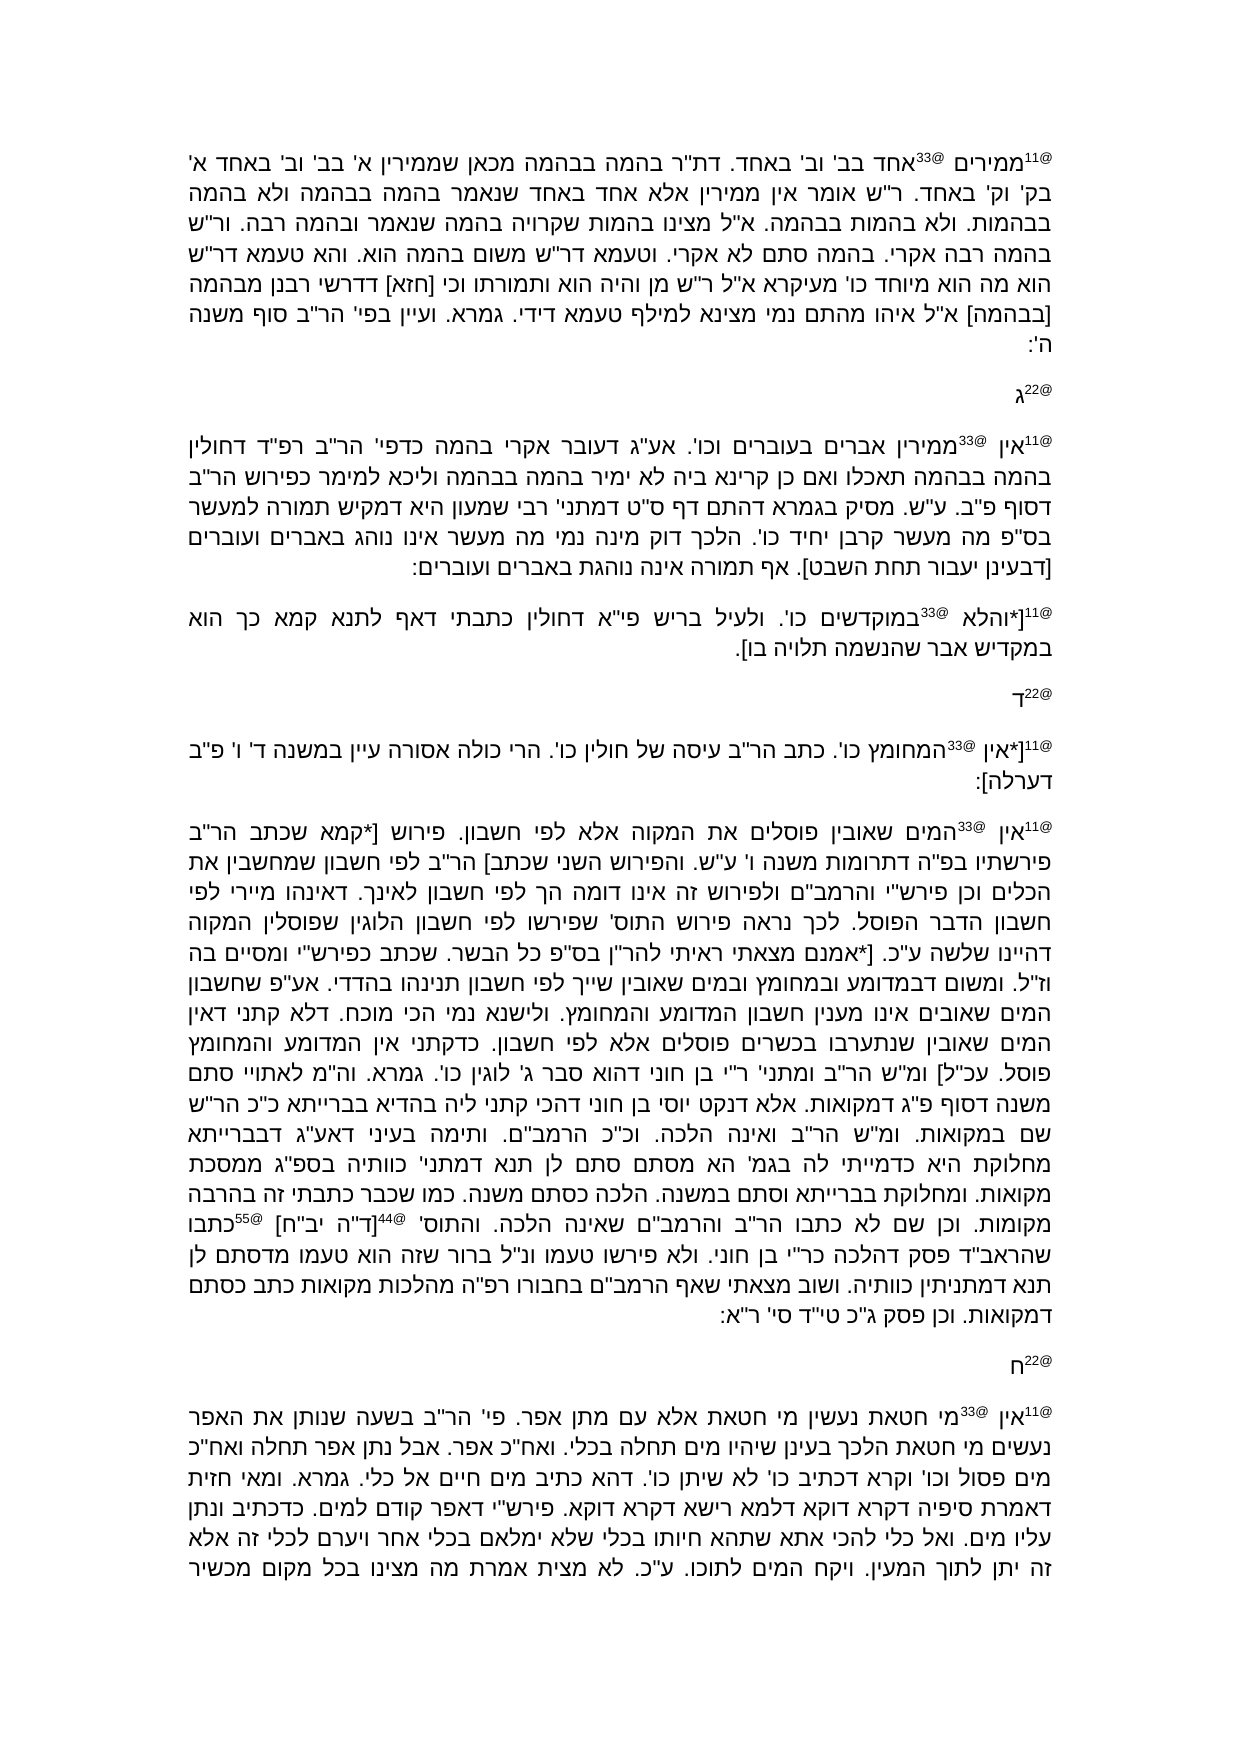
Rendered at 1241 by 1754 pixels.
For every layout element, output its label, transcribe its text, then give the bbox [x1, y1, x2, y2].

text @11אין @33המים שאובין פוסלים את המקוה אלא לפי חשבון. פירוש [*קמא שכתב הר"ב פירשתיו בפ"ה דתרומות משנה ו' ע"ש. והפירוש השני שכתב] הר"ב לפי חשבון שמחשבין את הכלים וכן פירש"י והרמב"ם ולפירוש זה אינו דומה הך לפי חשבון לאינך. דאינהו מיירי לפי חשבון הדבר הפוסל. לכך נראה פירוש התוס' שפירשו לפי חשבון הלוגין שפוסלין המקוה דהיינו שלשה ע"כ. [*אמנם מצאתי ראיתי להר"ן בס"פ כל הבשר. שכתב כפירש"י ומסיים בה וז"ל. ומשום דבמדומע ובמחומץ ובמים שאובין שייך לפי חשבון תנינהו בהדדי. אע"פ שחשבון המים שאובים אינו מענין חשבון המדומע והמחומץ. ולישנא נמי הכי מוכח. דלא קתני דאין המים שאובין שנתערבו בכשרים פוסלים אלא לפי חשבון. כדקתני אין המדומע והמחומץ פוסל. עכ"ל] ומ"ש הר"ב ומתני' ר"י בן חוני דהוא סבר ג' לוגין כו'. גמרא. וה"מ לאתויי סתם משנה דסוף פ"ג דמקואות. אלא דנקט יוסי בן חוני דהכי קתני ליה בהדיא בברייתא כ"כ הר"ש שם במקואות. ומ"ש הר"ב ואינה הלכה. וכ"כ הרמב"ם. ותימה בעיני דאע"ג דבברייתא מחלוקת היא כדמייתי לה בגמ' הא מסתם סתם לן תנא דמתני' כוותיה בספ"ג ממסכת מקואות. ומחלוקת בברייתא וסתם במשנה. הלכה כסתם משנה. כמו שכבר כתבתי זה בהרבה מקומות. וכן שם לא כתבו הר"ב והרמב"ם שאינה הלכה. והתוס' @44[ד"ה יב"ח] @55כתבו שהראב"ד פסק דהלכה כר"י בן חוני. ולא פירשו טעמו ונ"ל ברור שזה הוא טעמו מדסתם לן תנא דמתניתין כוותיה. ושוב מצאתי שאף הרמב"ם בחבורו רפ"ה מהלכות מקואות כתב כסתם דמקואות. וכן פסק ג"כ טי"ד סי' ר"א: [187, 819, 1053, 1328]
text @11ממירים @33אחד בב' וב' באחד. דת"ר בהמה בבהמה מכאן שממירין א' בב' וב' באחד א' בק' וק' באחד. ר"ש אומר אין ממירין אלא אחד באחד שנאמר בהמה בבהמה ולא בהמה בבהמות. ולא בהמות בבהמה. א"ל מצינו בהמות שקרויה בהמה שנאמר ובהמה רבה. ור"ש בהמה רבה אקרי. בהמה סתם לא אקרי. וטעמא דר"ש משום בהמה הוא. והא טעמא דר"ש הוא מה הוא מיוחד כו' מעיקרא א"ל ר"ש מן והיה הוא ותמורתו וכי [חזא] דדרשי רבנן מבהמה [בבהמה] א"ל איהו מהתם נמי מצינא למילף טעמא דידי. גמרא. ועיין בפי' הר"ב סוף משנה ה': [187, 150, 1053, 358]
text @22ג [187, 382, 1053, 409]
text @11אין @33ממירין אברים בעוברים וכו'. אע"ג דעובר אקרי בהמה כדפי' הר"ב רפ"ד דחולין בהמה בבהמה תאכלו ואם כן קרינא ביה לא ימיר בהמה בבהמה וליכא למימר כפירוש הר"ב דסוף פ"ב. ע"ש. מסיק בגמרא דהתם דף ס"ט דמתני' רבי שמעון היא דמקיש תמורה למעשר בס"פ מה מעשר קרבן יחיד כו'. הלכך דוק מינה נמי מה מעשר אינו נוהג באברים ועוברים [דבעינן יעבור תחת השבט]. אף תמורה אינה נוהגת באברים ועוברים: [187, 433, 1053, 581]
text @11[*אין @33המחומץ כו'. כתב הר"ב עיסה של חולין כו'. הרי כולה אסורה עיין במשנה ד' ו' פ"ב דערלה]: [187, 737, 1053, 794]
text @22ח [187, 1353, 1053, 1379]
text @22ד [187, 686, 1053, 713]
text @11[*והלא @33במוקדשים כו'. ולעיל בריש פי"א דחולין כתבתי דאף לתנא קמא כך הוא במקדיש אבר שהנשמה תלויה בו]. [187, 605, 1053, 662]
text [187, 1404, 1053, 1582]
